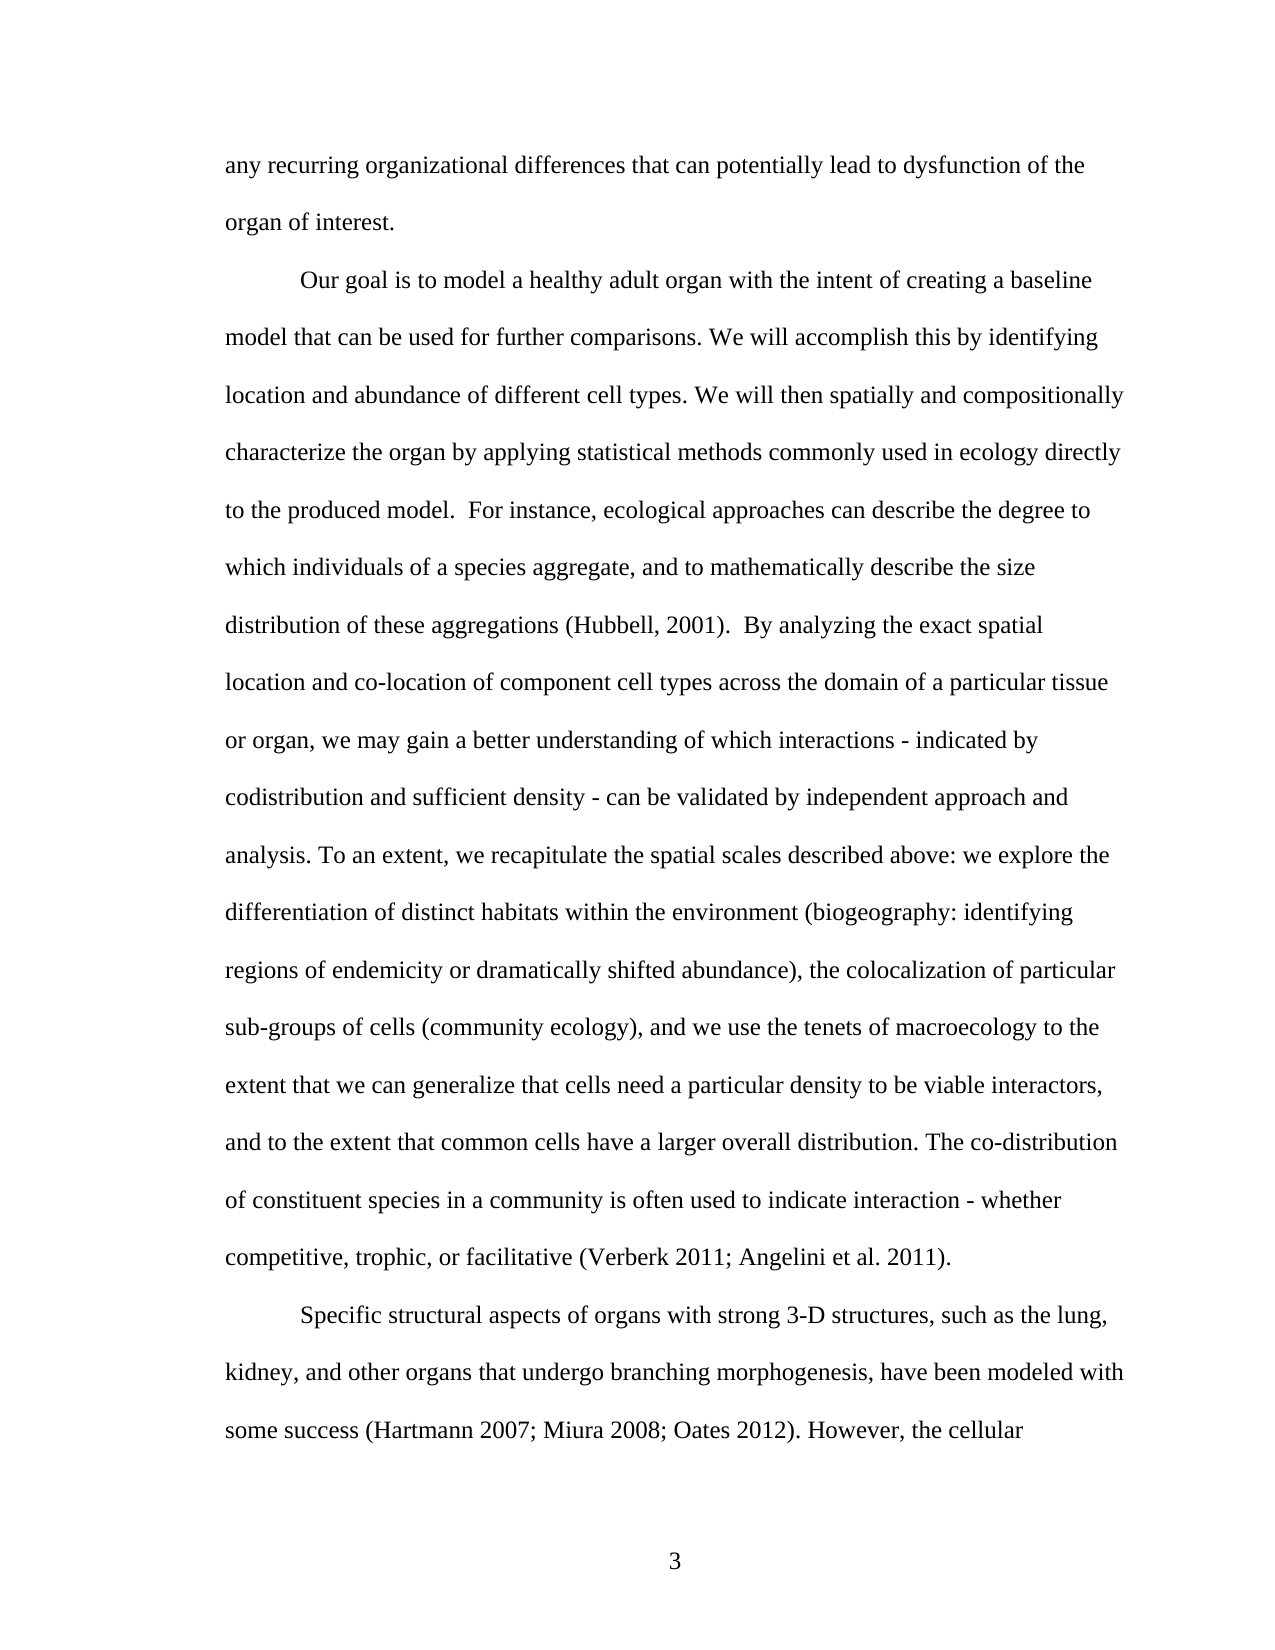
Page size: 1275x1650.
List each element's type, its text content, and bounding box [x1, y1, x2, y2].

text Our goal is to model a healthy adult organ with the intent of creating a baseline model that can be used for further comparisons. We will accomplish this by identifying location and abundance of different cell types. We will then spatially and compositionally characterize the organ by applying statistical methods commonly used in ecology directly to the produced model. For instance, ecological approaches can describe the degree to which individuals of a species aggregate, and to mathematically describe the size distribution of these aggregations (Hubbell, 2001). By analyzing the exact spatial location and co-location of component cell types across the domain of a particular tissue or organ, we may gain a better understanding of which interactions - indicated by codistribution and sufficient density - can be validated by independent approach and analysis. To an extent, we recapitulate the spatial scales described above: we explore the differentiation of distinct habitats within the environment (biogeography: identifying regions of endemicity or dramatically shifted abundance), the colocalization of particular sub-groups of cells (community ecology), and we use the tenets of macroecology to the extent that we can generalize that cells need a particular density to be viable interactors, and to the extent that common cells have a larger overall distribution. The co-distribution of constituent species in a community is often used to indicate interaction - whether competitive, trophic, or facilitative (Verberk 2011; Angelini et al. 2011). [225, 265, 1125, 1271]
